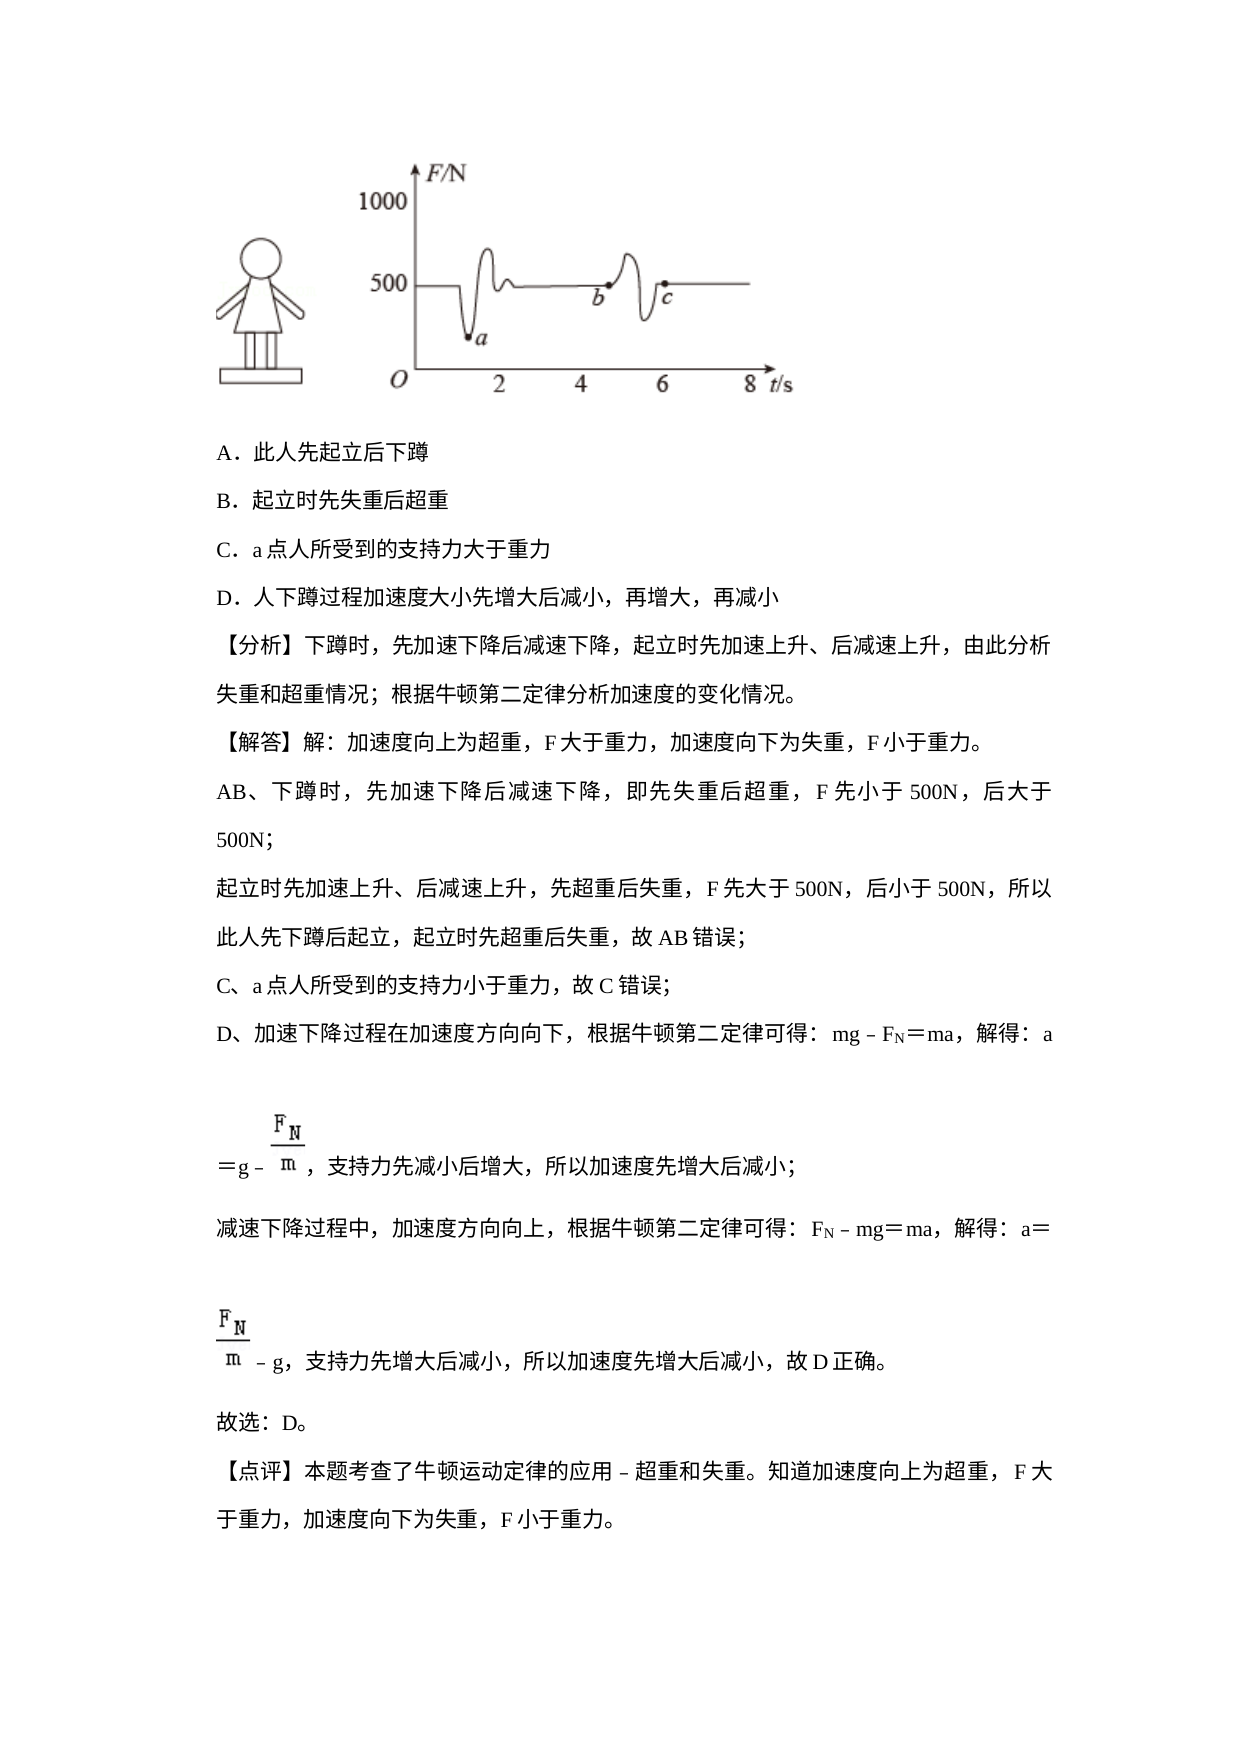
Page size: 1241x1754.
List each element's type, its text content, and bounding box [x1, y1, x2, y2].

text 【分析】下蹲时，先加速下降后减速下降，起立时先加速上升、后减速上升，由此分析失重和超重情况；根据牛顿第二定律分析加速度的变化情况。 [216, 628, 1053, 709]
text C．a点人所受到的支持力大于重力 [187, 531, 1053, 564]
text B．起立时先失重后超重 [187, 483, 1053, 515]
text 减速下降过程中，加速度方向向上，根据牛顿第二定律可得：FN﹣mg＝ma，解得：a＝﹣g，支持力先增大后减小，所以加速度先增大后减小，故D正确。 [216, 1210, 1053, 1389]
picture [216, 162, 798, 397]
text A．此人先起立后下蹲 [187, 434, 1053, 467]
picture [270, 1110, 306, 1175]
text AB、下蹲时，先加速下降后减速下降，即先失重后超重，F先小于500N，后大于500N； [216, 773, 1053, 854]
text 【点评】本题考查了牛顿运动定律的应用﹣超重和失重。知道加速度向上为超重，F大于重力，加速度向下为失重，F小于重力。 [216, 1453, 1053, 1534]
text D、加速下降过程在加速度方向向下，根据牛顿第二定律可得：mg﹣FN＝ma，解得：a＝g﹣，支持力先减小后增大，所以加速度先增大后减小； [216, 1016, 1053, 1194]
picture [216, 1305, 251, 1370]
text D．人下蹲过程加速度大小先增大后减小，再增大，再减小 [187, 579, 1053, 612]
text 故选：D。 [216, 1405, 1053, 1437]
text 【解答】解：加速度向上为超重，F大于重力，加速度向下为失重，F小于重力。 [216, 725, 1053, 757]
text C、a点人所受到的支持力小于重力，故C错误； [216, 967, 1053, 1000]
text 起立时先加速上升、后减速上升，先超重后失重，F先大于500N，后小于500N，所以此人先下蹲后起立，起立时先超重后失重，故AB错误； [216, 870, 1053, 952]
